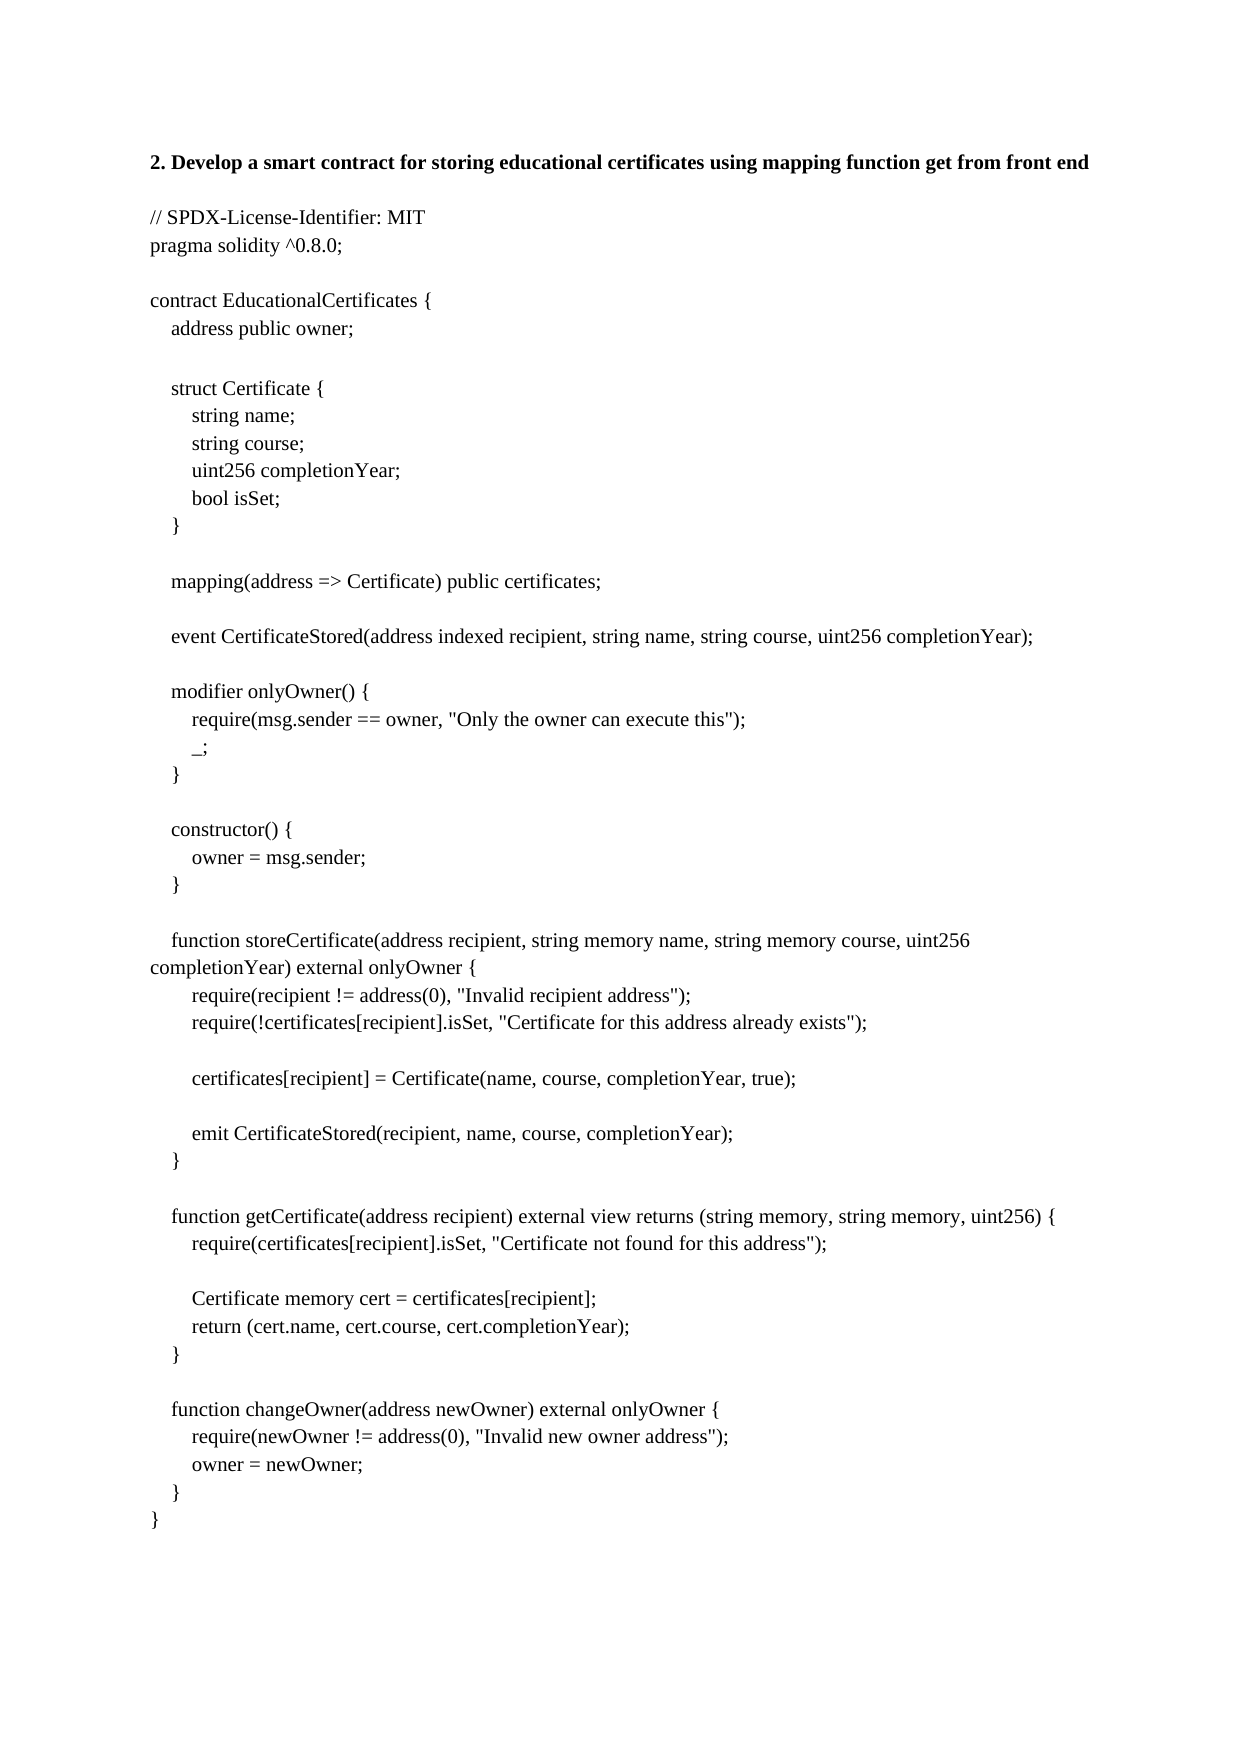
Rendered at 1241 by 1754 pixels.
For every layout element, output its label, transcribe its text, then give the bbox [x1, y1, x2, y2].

text pragma solidity ^0.8.0; [150, 233, 1090, 257]
text certificates[recipient] = Certificate(name, course, completionYear, true); [150, 1066, 1090, 1089]
text } [150, 513, 1090, 537]
text modifier onlyOwner() { [150, 679, 1090, 703]
text emit CertificateStored(recipient, name, course, completionYear); [150, 1121, 1090, 1145]
text 2. Develop a smart contract for storing educational certificates using mapping function get from front end [150, 150, 1090, 174]
text } [150, 872, 1090, 896]
text _; [150, 734, 1090, 758]
text function getCertificate(address recipient) external view returns (string memory, string memory, uint256) { [150, 1203, 1090, 1228]
text function storeCertificate(address recipient, string memory name, string memory course, uint256 completionYear) external onlyOwner { [150, 927, 1090, 979]
text address public owner; [150, 316, 1090, 340]
text string course; [150, 431, 1090, 455]
text } [150, 1342, 1090, 1366]
text } [150, 762, 1090, 786]
text owner = newOwner; [150, 1452, 1090, 1476]
text } [150, 1507, 1090, 1531]
text string name; [150, 403, 1090, 427]
text constructor() { [150, 817, 1090, 841]
text } [150, 1148, 1090, 1172]
text event CertificateStored(address indexed recipient, string name, string course, uint256 completionYear); [150, 624, 1090, 648]
text require(!certificates[recipient].isSet, "Certificate for this address already exists"); [150, 1010, 1090, 1034]
text // SPDX-License-Identifier: MIT [150, 205, 1090, 229]
text uint256 completionYear; [150, 458, 1090, 482]
text require(msg.sender == owner, "Only the owner can execute this"); [150, 707, 1090, 731]
text require(certificates[recipient].isSet, "Certificate not found for this address"); [150, 1231, 1090, 1255]
text } [150, 1479, 1090, 1504]
text require(recipient != address(0), "Invalid recipient address"); [150, 983, 1090, 1007]
text mapping(address => Certificate) public certificates; [150, 569, 1090, 593]
text function changeOwner(address newOwner) external onlyOwner { [150, 1397, 1090, 1421]
text owner = msg.sender; [150, 845, 1090, 869]
text bool isSet; [150, 486, 1090, 510]
text return (cert.name, cert.course, cert.completionYear); [150, 1314, 1090, 1338]
text contract EducationalCertificates { [150, 288, 1090, 312]
text struct Certificate { [150, 375, 1090, 399]
text require(newOwner != address(0), "Invalid new owner address"); [150, 1424, 1090, 1448]
text Certificate memory cert = certificates[recipient]; [150, 1286, 1090, 1310]
